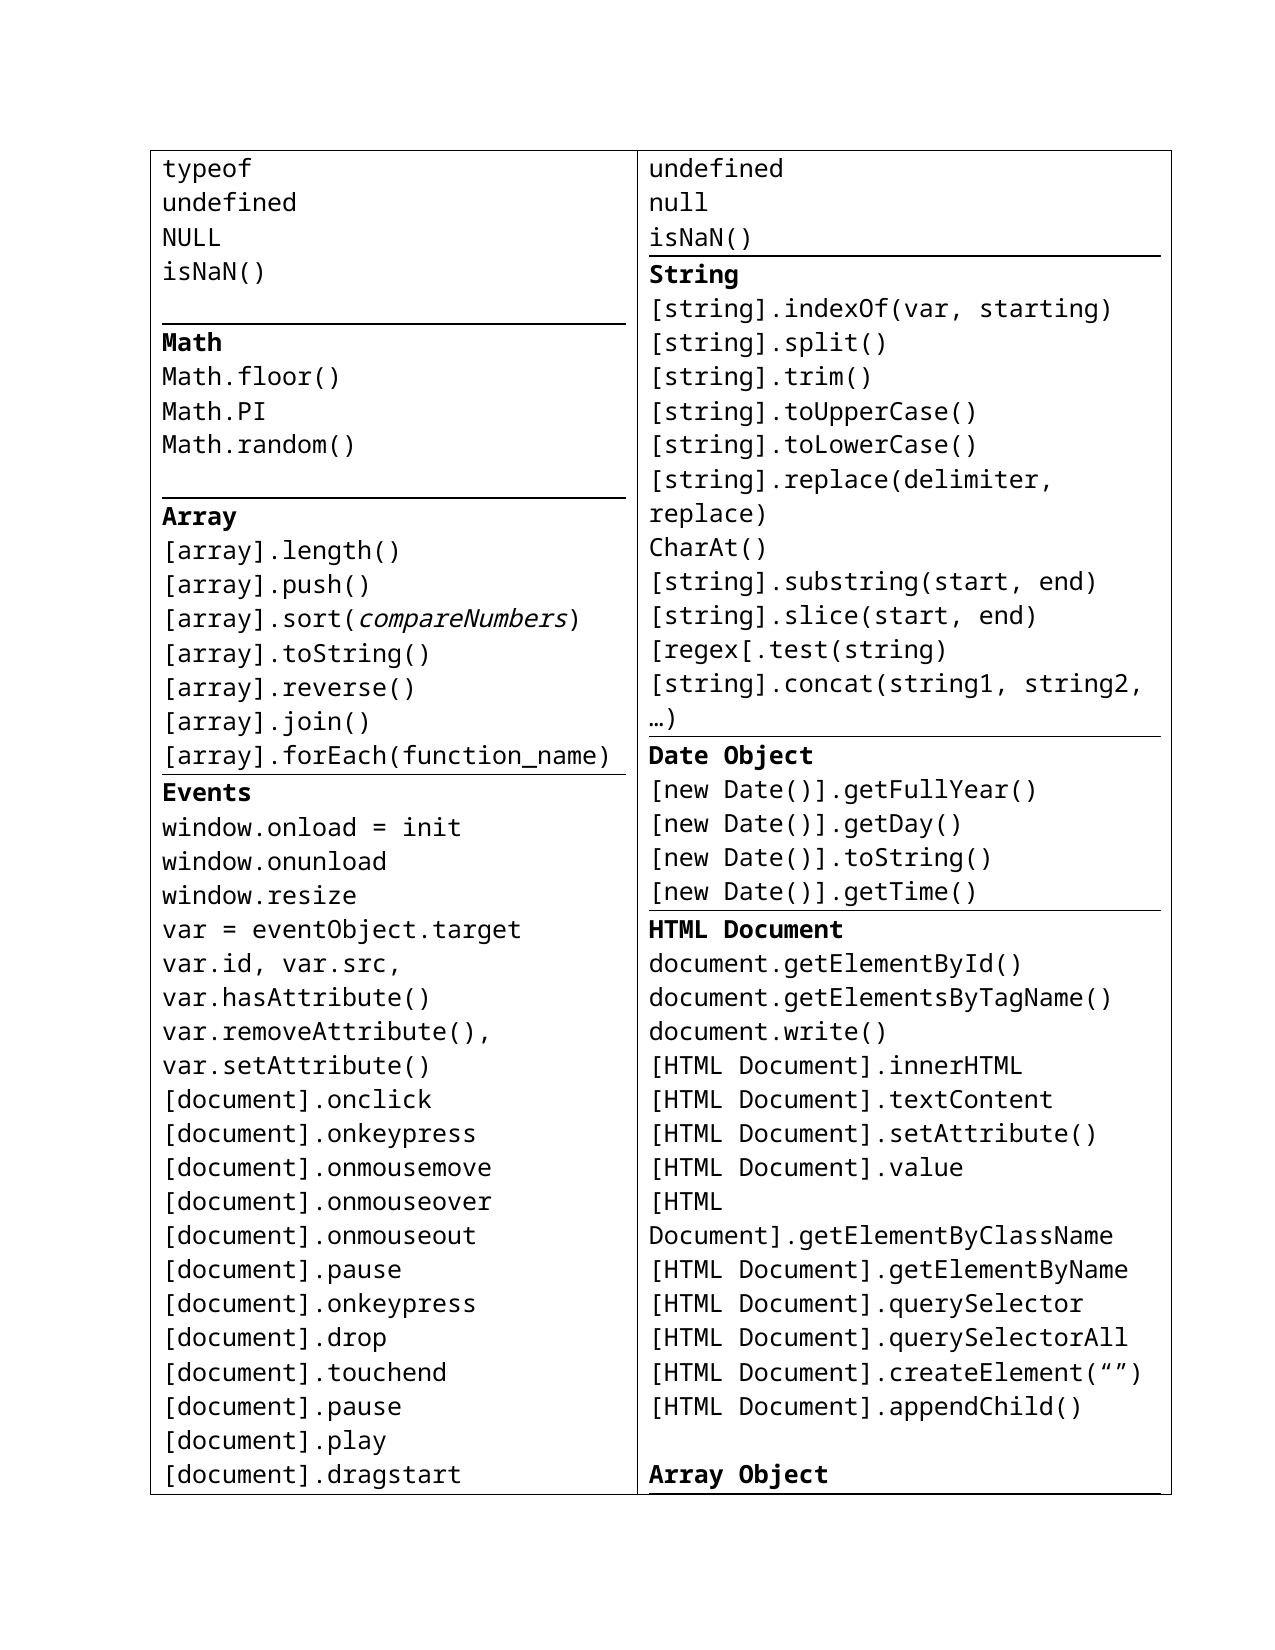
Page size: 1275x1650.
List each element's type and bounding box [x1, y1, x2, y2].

table_header [151, 151, 637, 1494]
table_header [638, 151, 1171, 1494]
